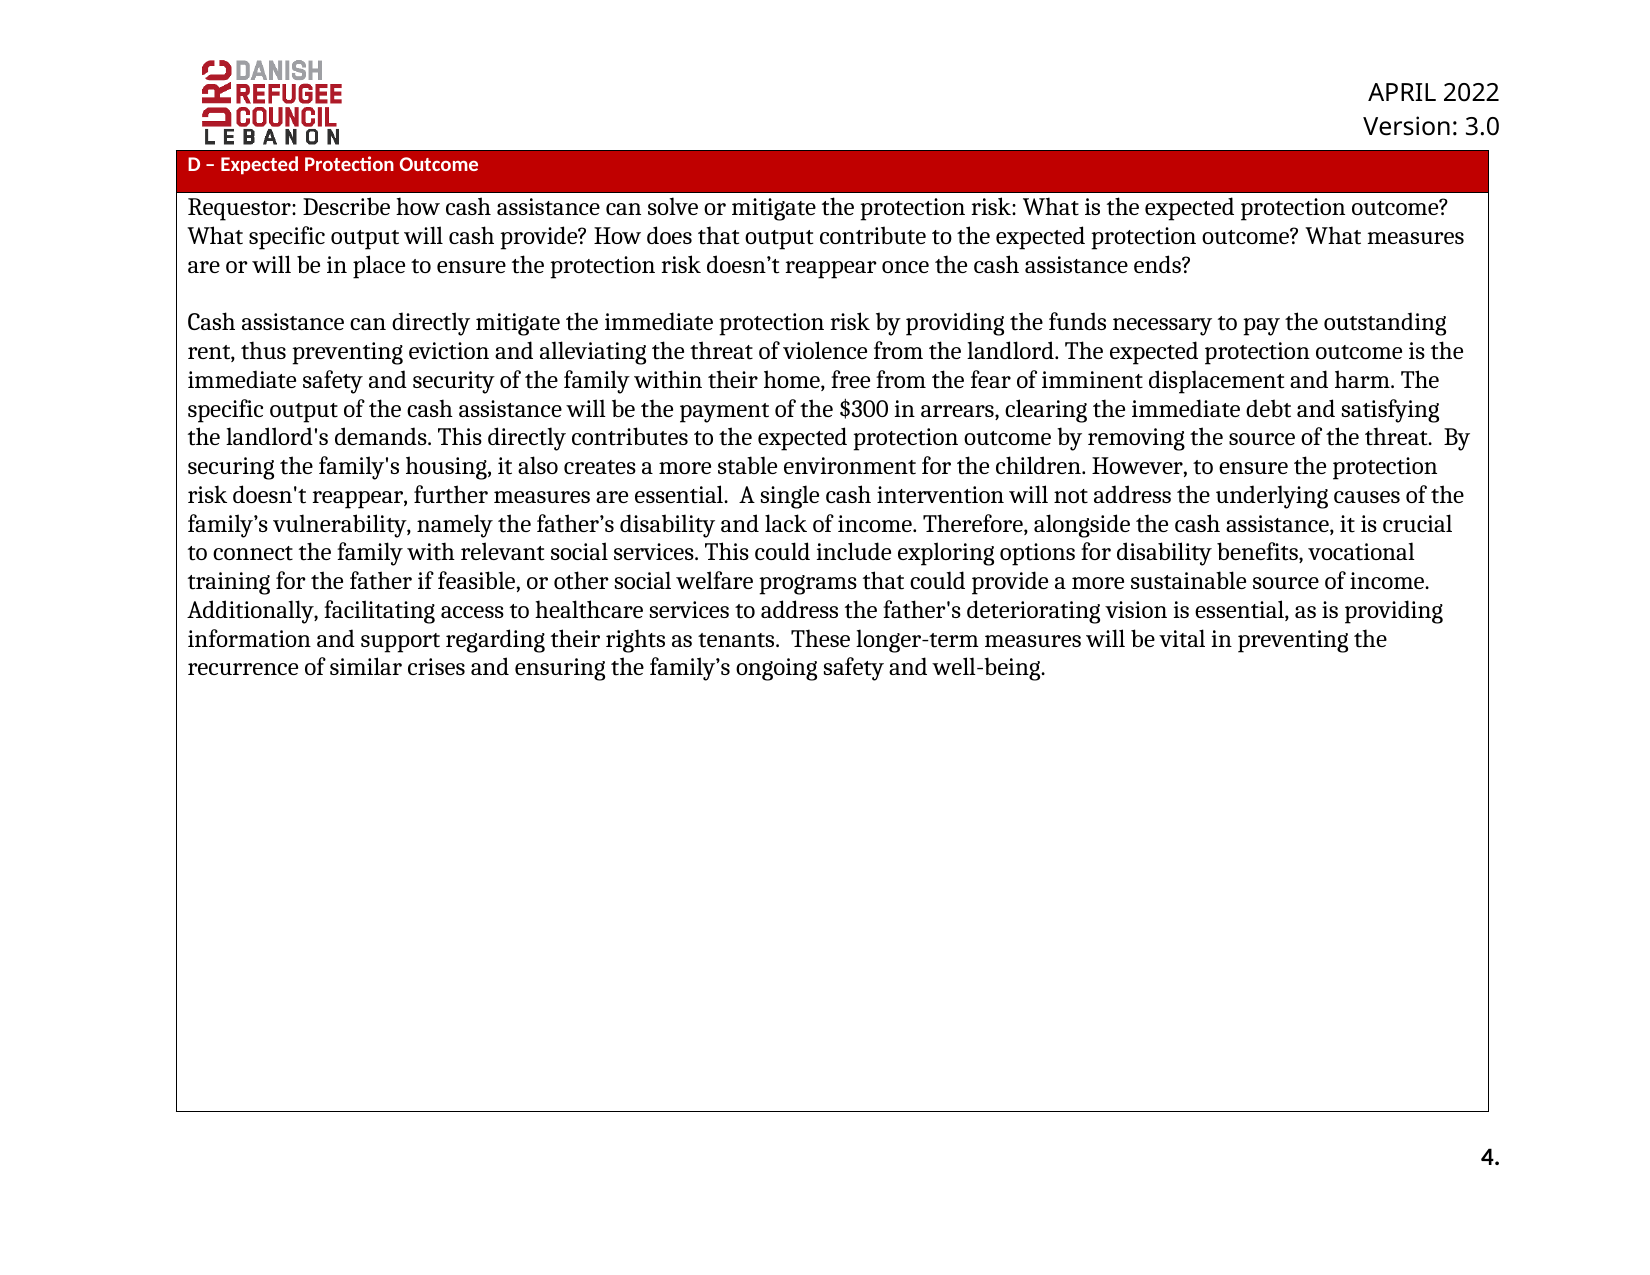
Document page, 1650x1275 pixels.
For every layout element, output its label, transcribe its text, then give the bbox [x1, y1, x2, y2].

picture [202, 60, 342, 146]
table_cell D – Expected Protection Outcome [177, 151, 1488, 192]
table_cell Requestor: Describe how cash assistance can solve or mitigate the protection risk: What is the expected protection outcome? What specific output will cash provide? How does that output contribute to the expected protection outcome? What measures are or will be in place to ensure the protection risk doesn’t reappear once the cash assistance ends? Cash assistance can directly mitigate the immediate protection risk by providing the funds necessary to pay the outstanding rent, thus preventing eviction and alleviating the threat of violence from the landlord. The expected protection outcome is the immediate safety and security of the family within their home, free from the fear of imminent displacement and harm. The specific output of the cash assistance will be the payment of the $300 in arrears, clearing the immediate debt and satisfying the landlord's demands. This directly contributes to the expected protection outcome by removing the source of the threat. By securing the family's housing, it also creates a more stable environment for the children. However, to ensure the protection risk doesn't reappear, further measures are essential. A single cash intervention will not address the underlying causes of the family’s vulnerability, namely the father’s disability and lack of income. Therefore, alongside the cash assistance, it is crucial to connect the family with relevant social services. This could include exploring options for disability benefits, vocational training for the father if feasible, or other social welfare programs that could provide a more sustainable source of income. Additionally, facilitating access to healthcare services to address the father's deteriorating vision is essential, as is providing information and support regarding their rights as tenants. These longer-term measures will be vital in preventing the recurrence of similar crises and ensuring the family’s ongoing safety and well-being. [177, 193, 1488, 1111]
